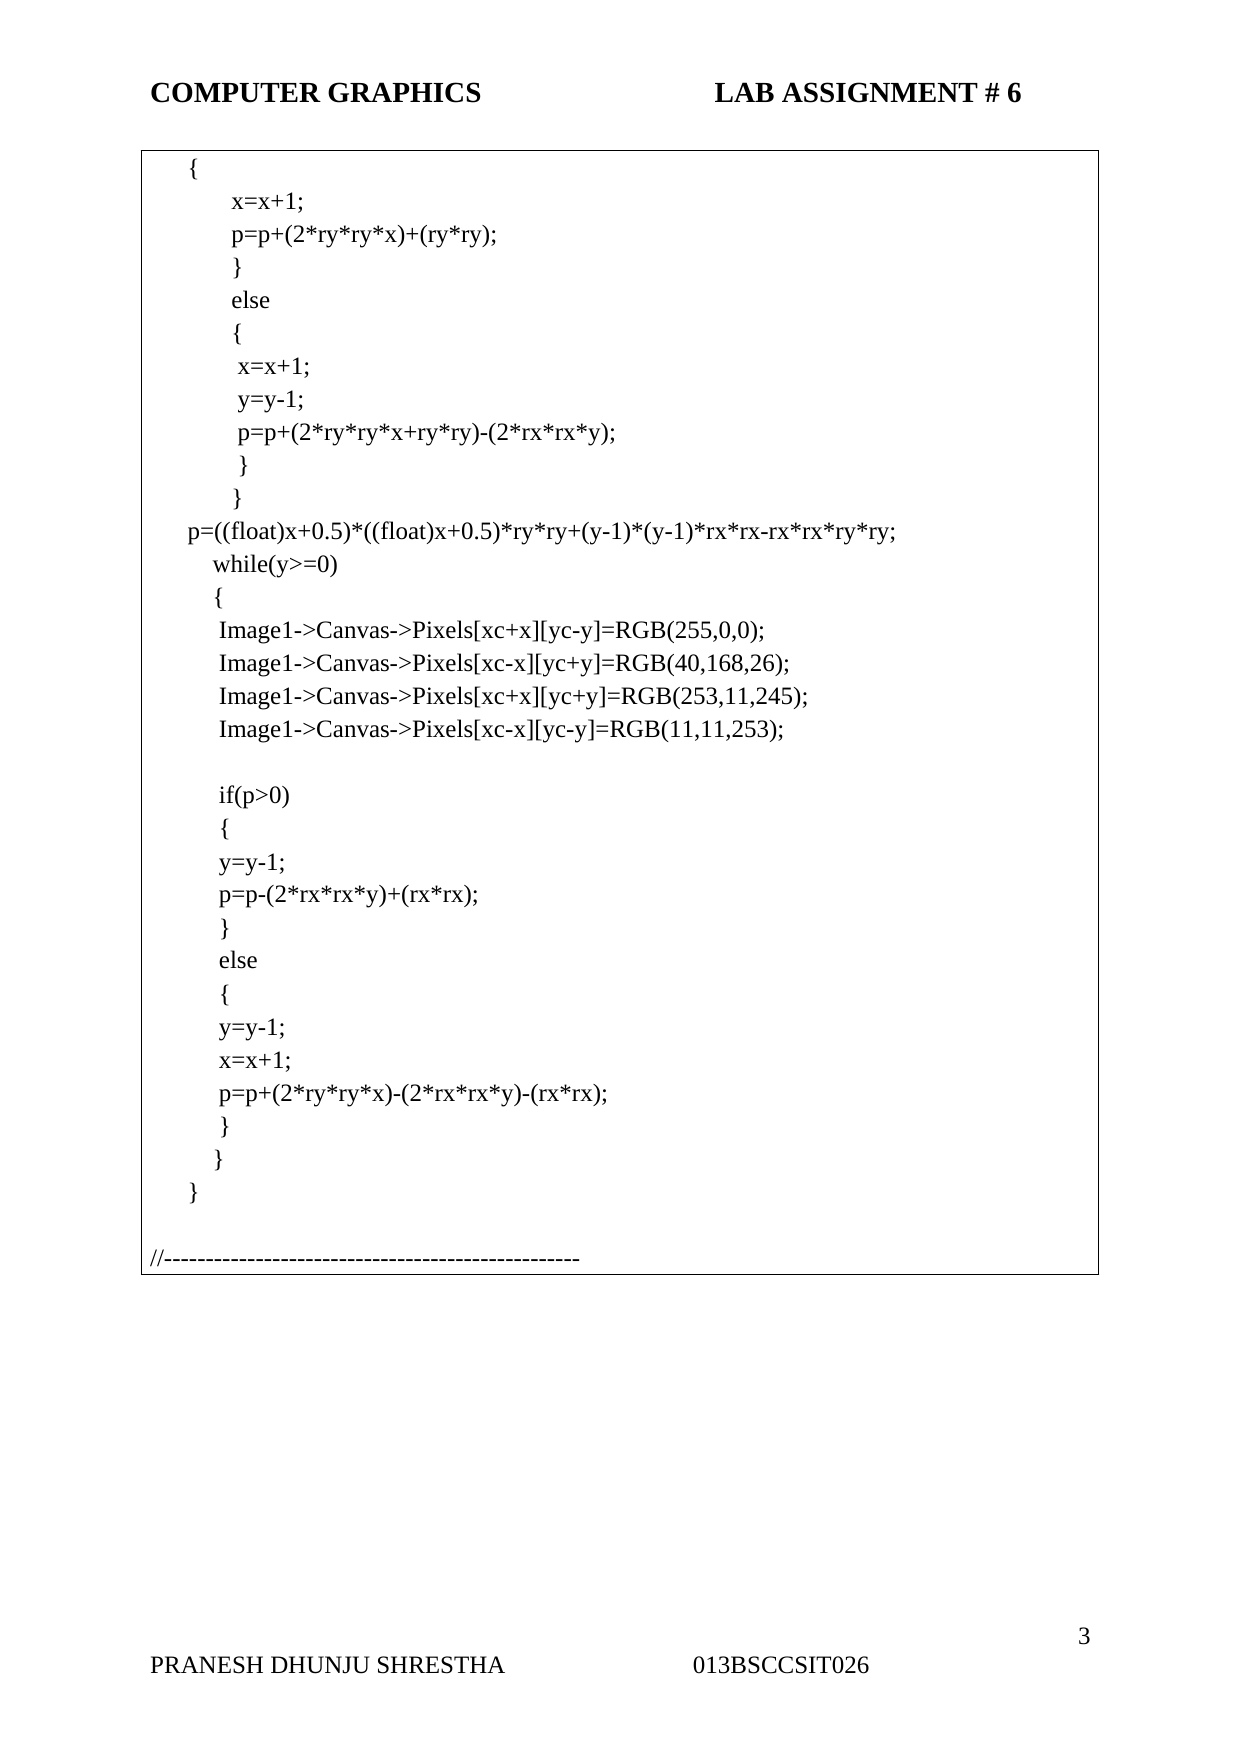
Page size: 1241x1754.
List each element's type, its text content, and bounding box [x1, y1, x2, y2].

text { [142, 976, 1098, 1007]
text p=p+(2*ry*ry*x)+(ry*ry); [142, 216, 1098, 248]
text y=y-1; [142, 381, 1098, 413]
text x=x+1; [142, 183, 1098, 215]
text Image1->Canvas->Pixels[xc-x][yc+y]=RGB(40,168,26); [142, 645, 1098, 677]
text x=x+1; [142, 1042, 1098, 1073]
text p=p-(2*rx*rx*y)+(rx*rx); [142, 876, 1098, 908]
text Image1->Canvas->Pixels[xc+x][yc+y]=RGB(253,11,245); [142, 678, 1098, 710]
text p=p+(2*ry*ry*x)-(2*rx*rx*y)-(rx*rx); [142, 1074, 1098, 1106]
text { [142, 810, 1098, 842]
text Image1->Canvas->Pixels[xc+x][yc-y]=RGB(255,0,0); [142, 612, 1098, 644]
text } [142, 249, 1098, 281]
text y=y-1; [142, 1008, 1098, 1040]
text } [142, 480, 1098, 512]
text { [142, 151, 1098, 182]
text Image1->Canvas->Pixels[xc-x][yc-y]=RGB(11,11,253); [142, 711, 1098, 743]
text } [142, 1174, 1098, 1206]
text } [142, 909, 1098, 941]
text } [142, 1141, 1098, 1172]
text } [142, 447, 1098, 479]
text if(p>0) [142, 777, 1098, 809]
text { [142, 315, 1098, 347]
text while(y>=0) [142, 546, 1098, 578]
text else [142, 942, 1098, 974]
text } [142, 1108, 1098, 1139]
text x=x+1; [142, 348, 1098, 380]
text else [142, 282, 1098, 314]
text p=((float)x+0.5)*((float)x+0.5)*ry*ry+(y-1)*(y-1)*rx*rx-rx*rx*ry*ry; [142, 513, 1098, 545]
text p=p+(2*ry*ry*x+ry*ry)-(2*rx*rx*y); [142, 414, 1098, 446]
text y=y-1; [142, 843, 1098, 875]
text //-------------------------------------------------- [142, 1240, 1098, 1274]
text { [142, 579, 1098, 611]
